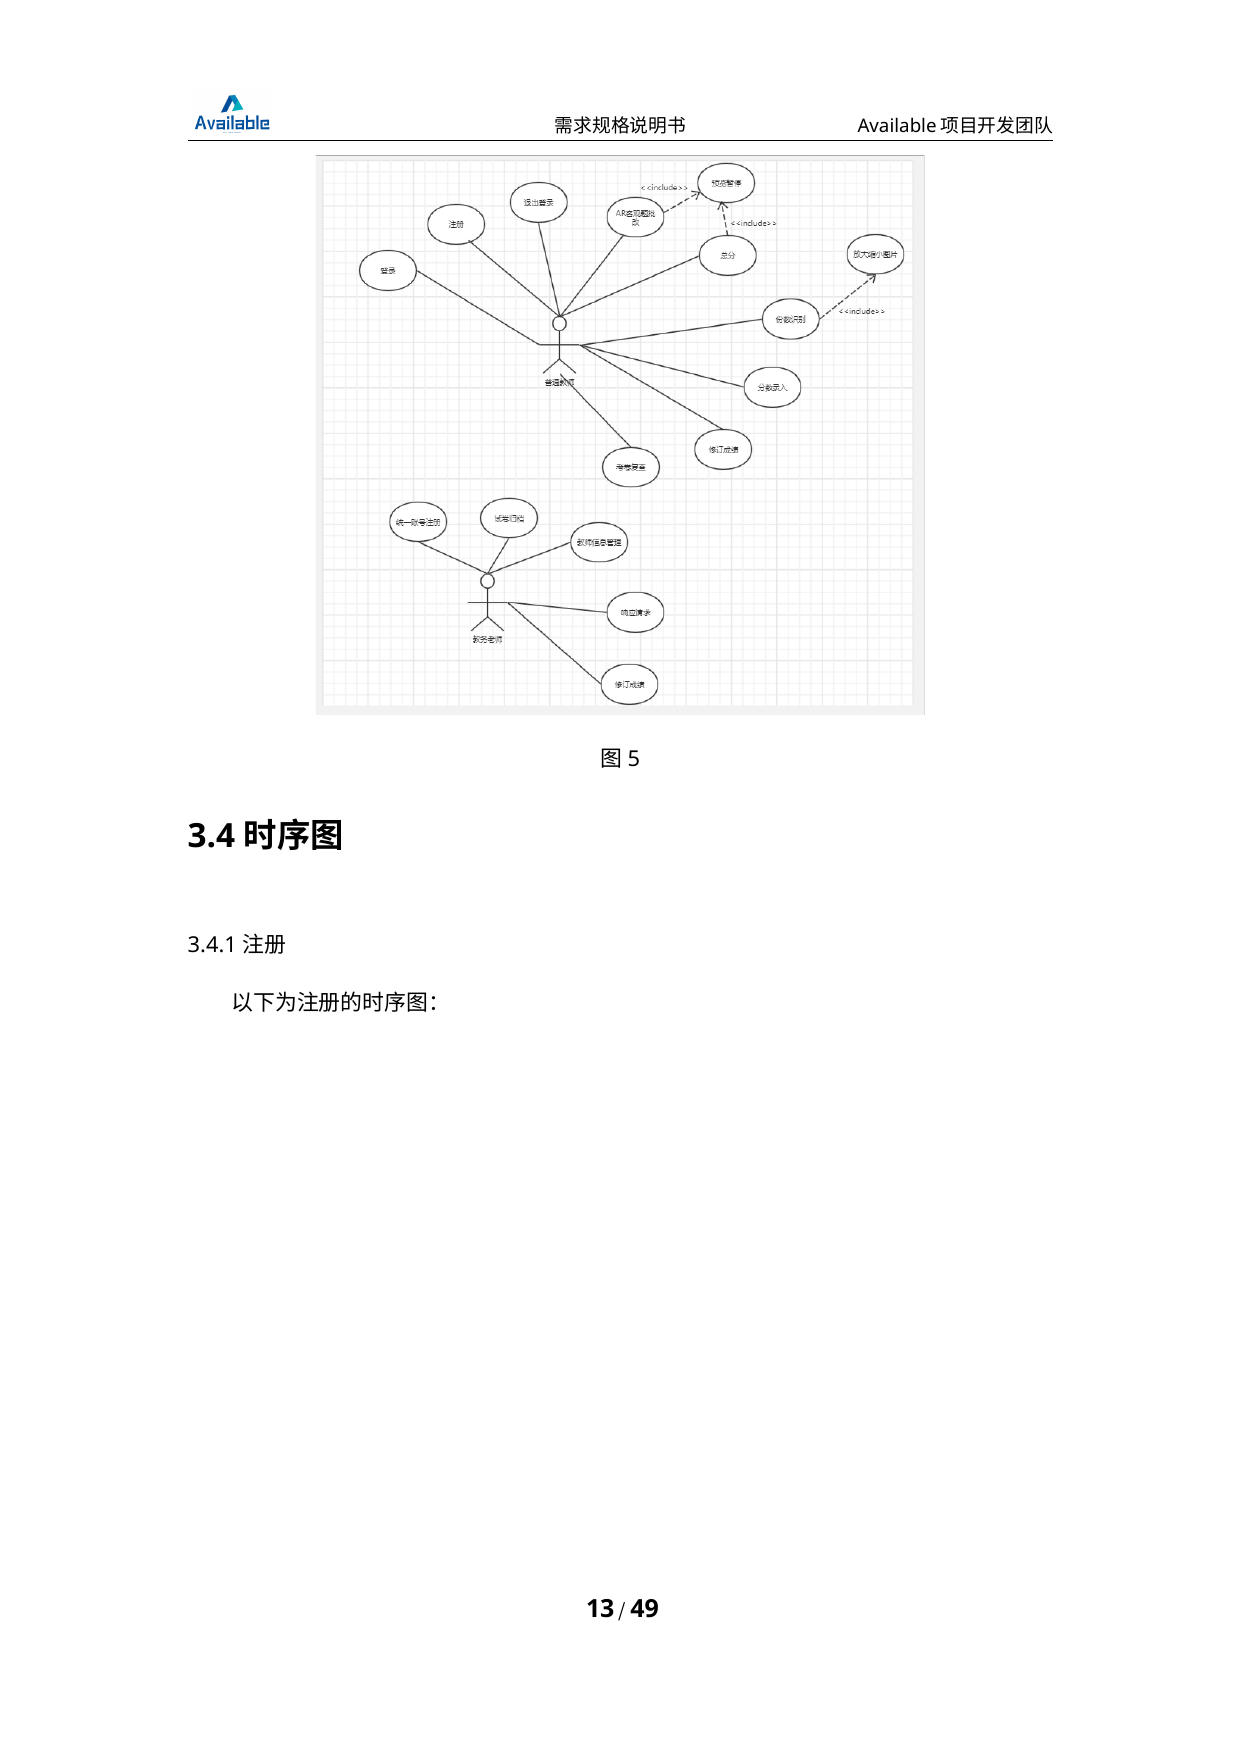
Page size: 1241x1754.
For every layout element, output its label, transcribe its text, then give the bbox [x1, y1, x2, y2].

subtitle 3.4 时序图 [187, 800, 1053, 865]
picture [187, 88, 273, 133]
text 以下为注册的时序图： [187, 984, 1053, 1017]
picture [315, 155, 925, 715]
subtitle 3.4.1 注册 [187, 927, 1053, 959]
text 图 5 [187, 741, 1053, 773]
